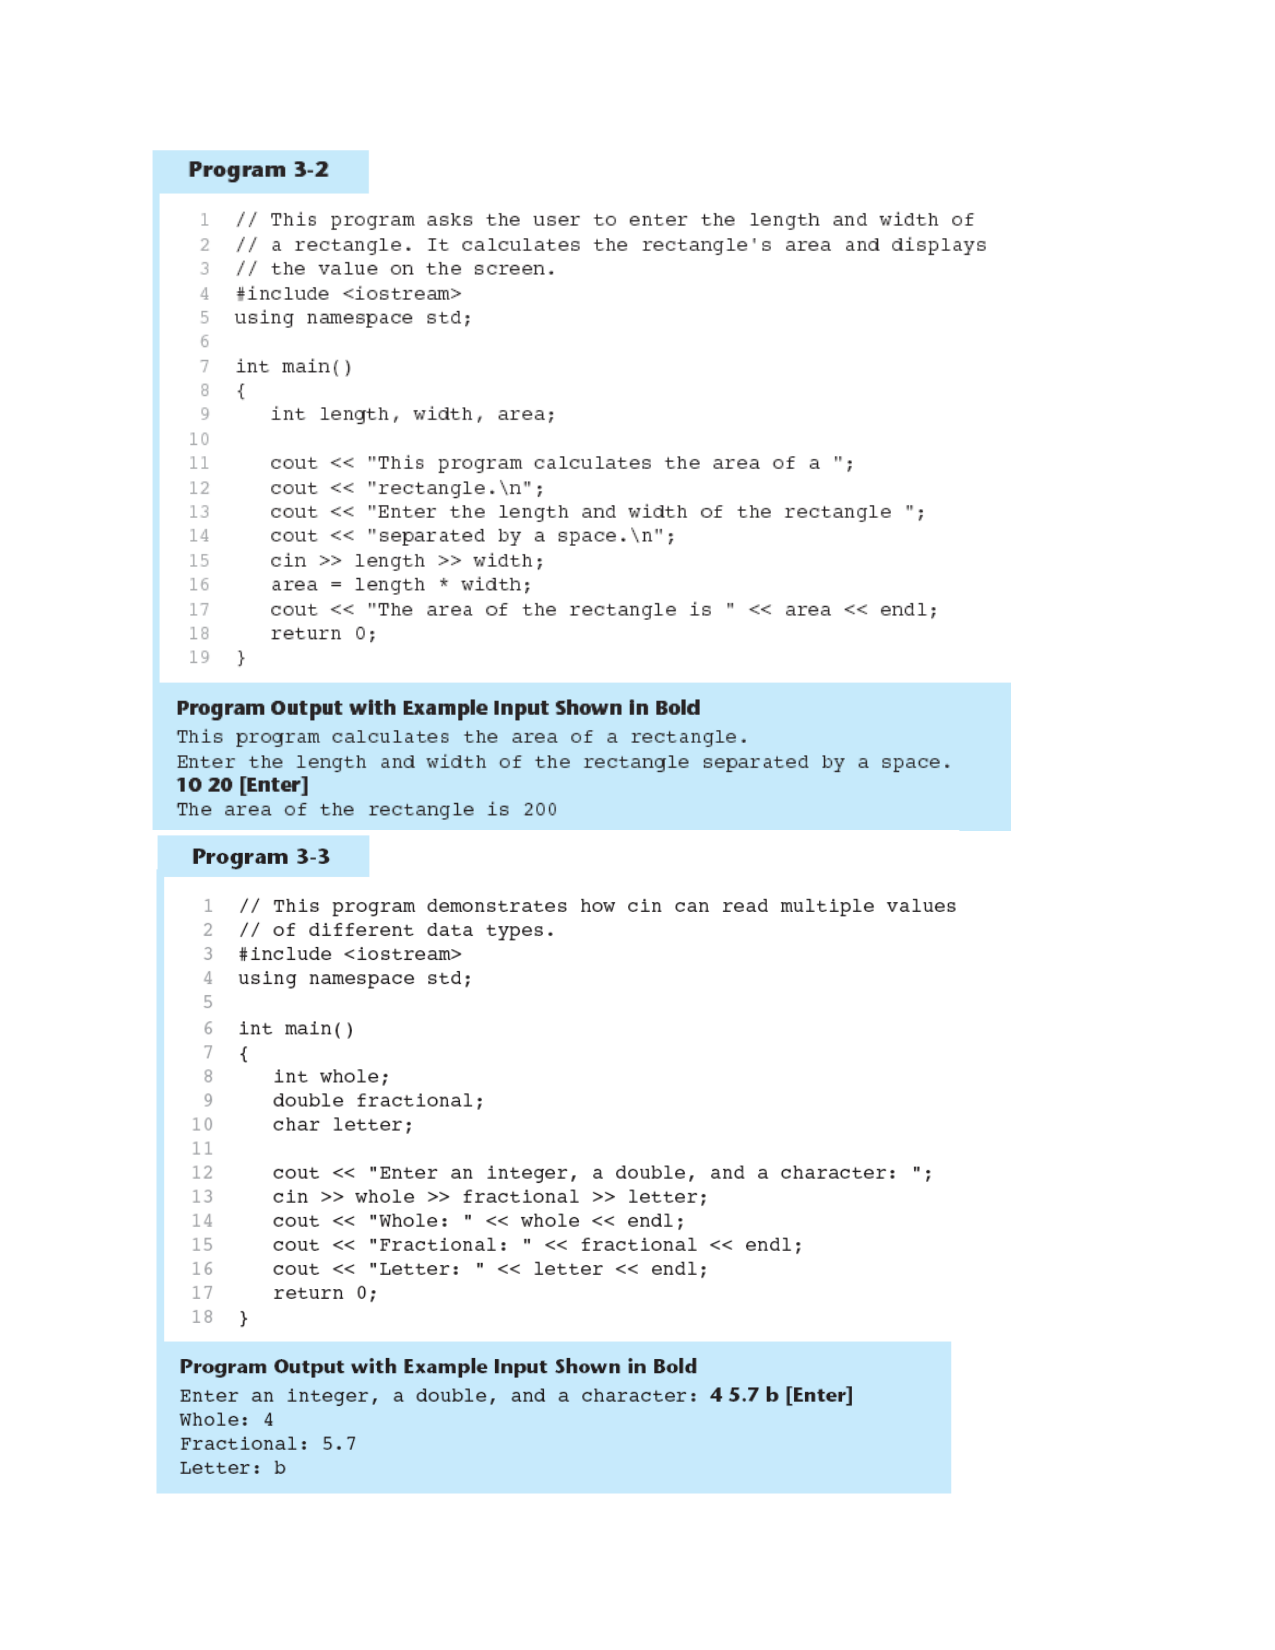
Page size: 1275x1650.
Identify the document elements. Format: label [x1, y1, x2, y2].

picture [150, 150, 1011, 1499]
